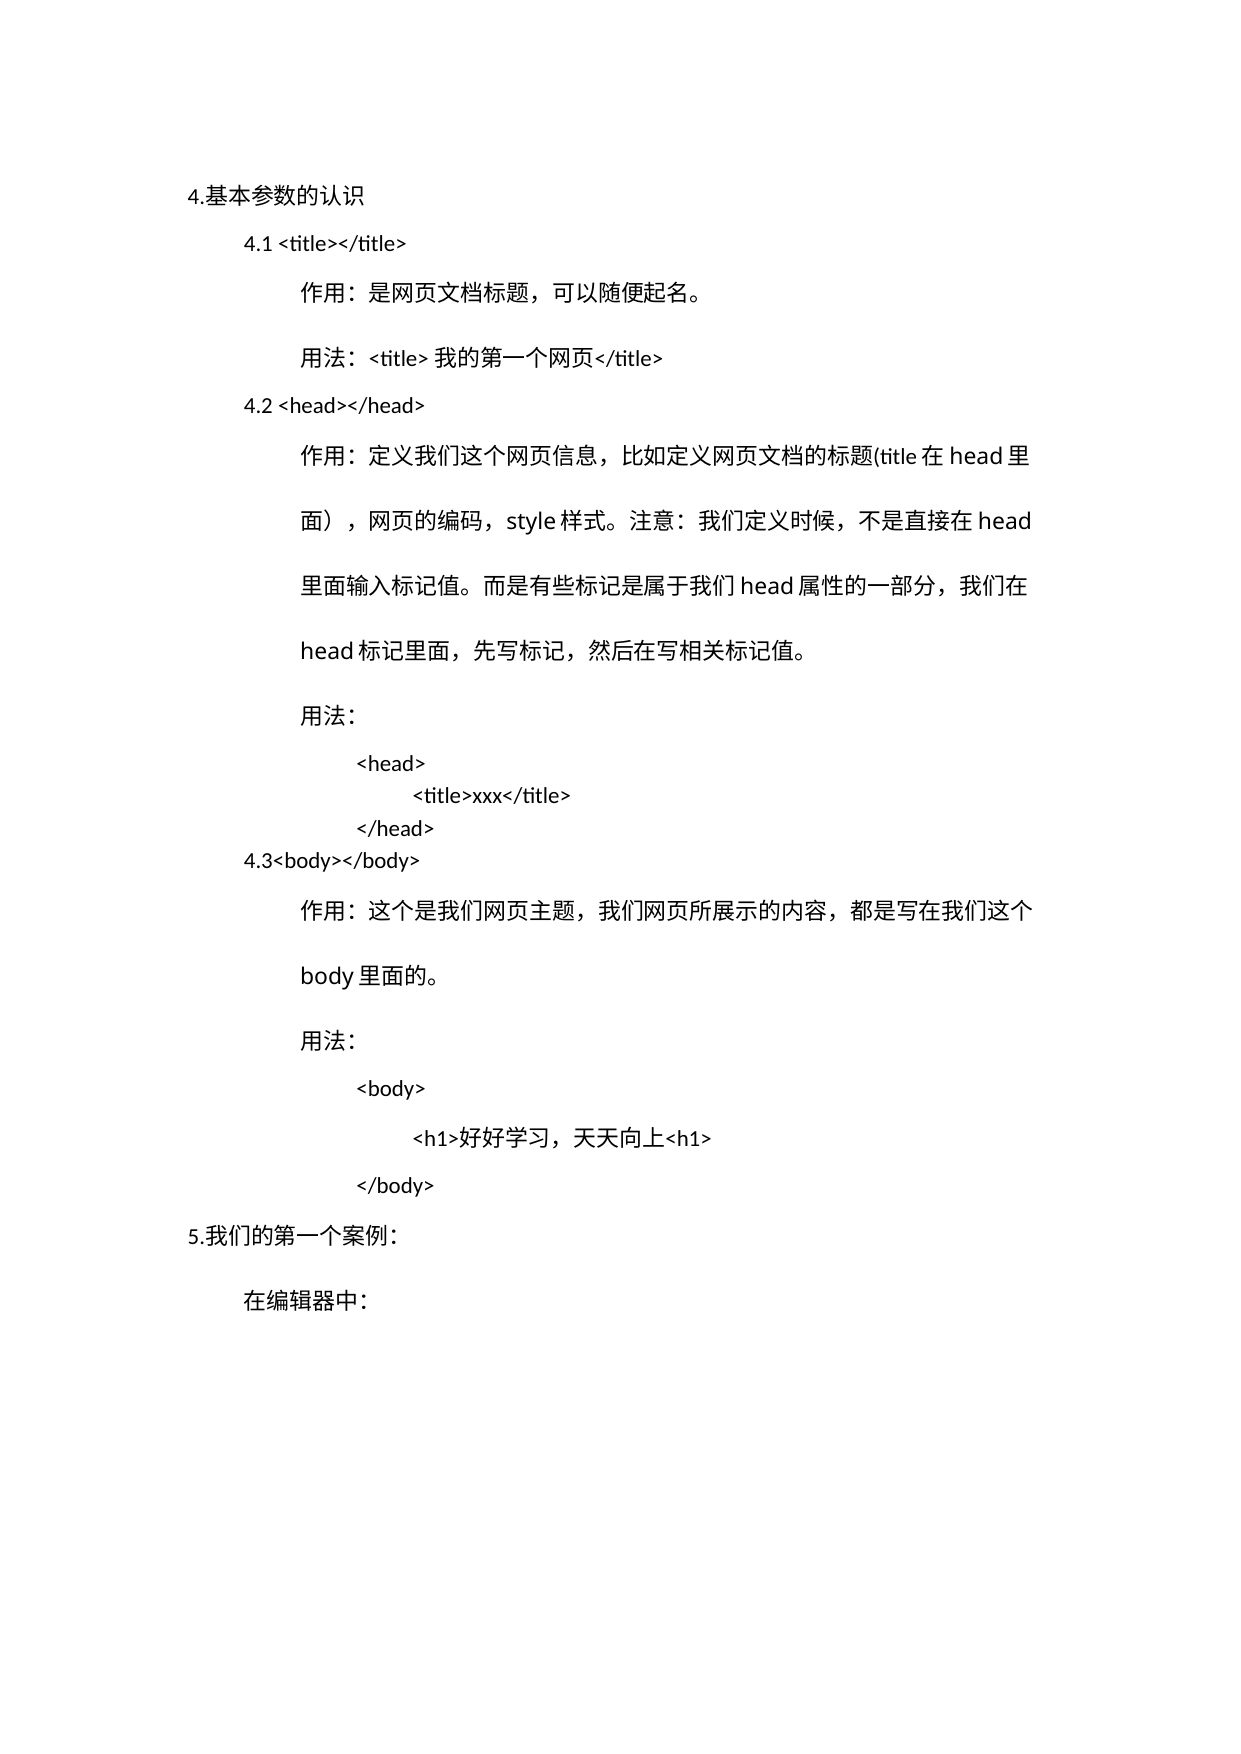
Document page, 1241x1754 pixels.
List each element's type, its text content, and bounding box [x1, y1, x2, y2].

text 作用：定义我们这个网页信息，比如定义网页文档的标题(title在head里面），网页的编码，style样式。注意：我们定义时候，不是直接在head里面输入标记值。而是有些标记是属于我们head属性的一部分，我们在head标记里面，先写标记，然后在写相关标记值。 [300, 422, 1053, 682]
text 在编辑器中： [244, 1267, 1053, 1332]
text 4.基本参数的认识 [187, 162, 1053, 227]
text <title>xxx</title> [412, 779, 1053, 812]
text <head> [356, 747, 1053, 779]
text 作用：这个是我们网页主题，我们网页所展示的内容，都是写在我们这个body里面的。 [300, 877, 1053, 1007]
text 用法：<title> 我的第一个网页</title> [300, 324, 1053, 389]
text <body> [356, 1072, 1053, 1104]
text 用法： [300, 1007, 1053, 1072]
text 4.3<body></body> [244, 844, 1053, 877]
text </body> [356, 1169, 1053, 1202]
text 5.我们的第一个案例： [187, 1202, 1053, 1267]
text 用法： [300, 682, 1053, 747]
text </head> [356, 812, 1053, 844]
text 4.2 <head></head> [244, 389, 1053, 422]
text 作用：是网页文档标题，可以随便起名。 [300, 259, 1053, 324]
text 4.1 <title></title> [244, 227, 1053, 259]
text <h1>好好学习，天天向上<h1> [412, 1104, 1053, 1169]
